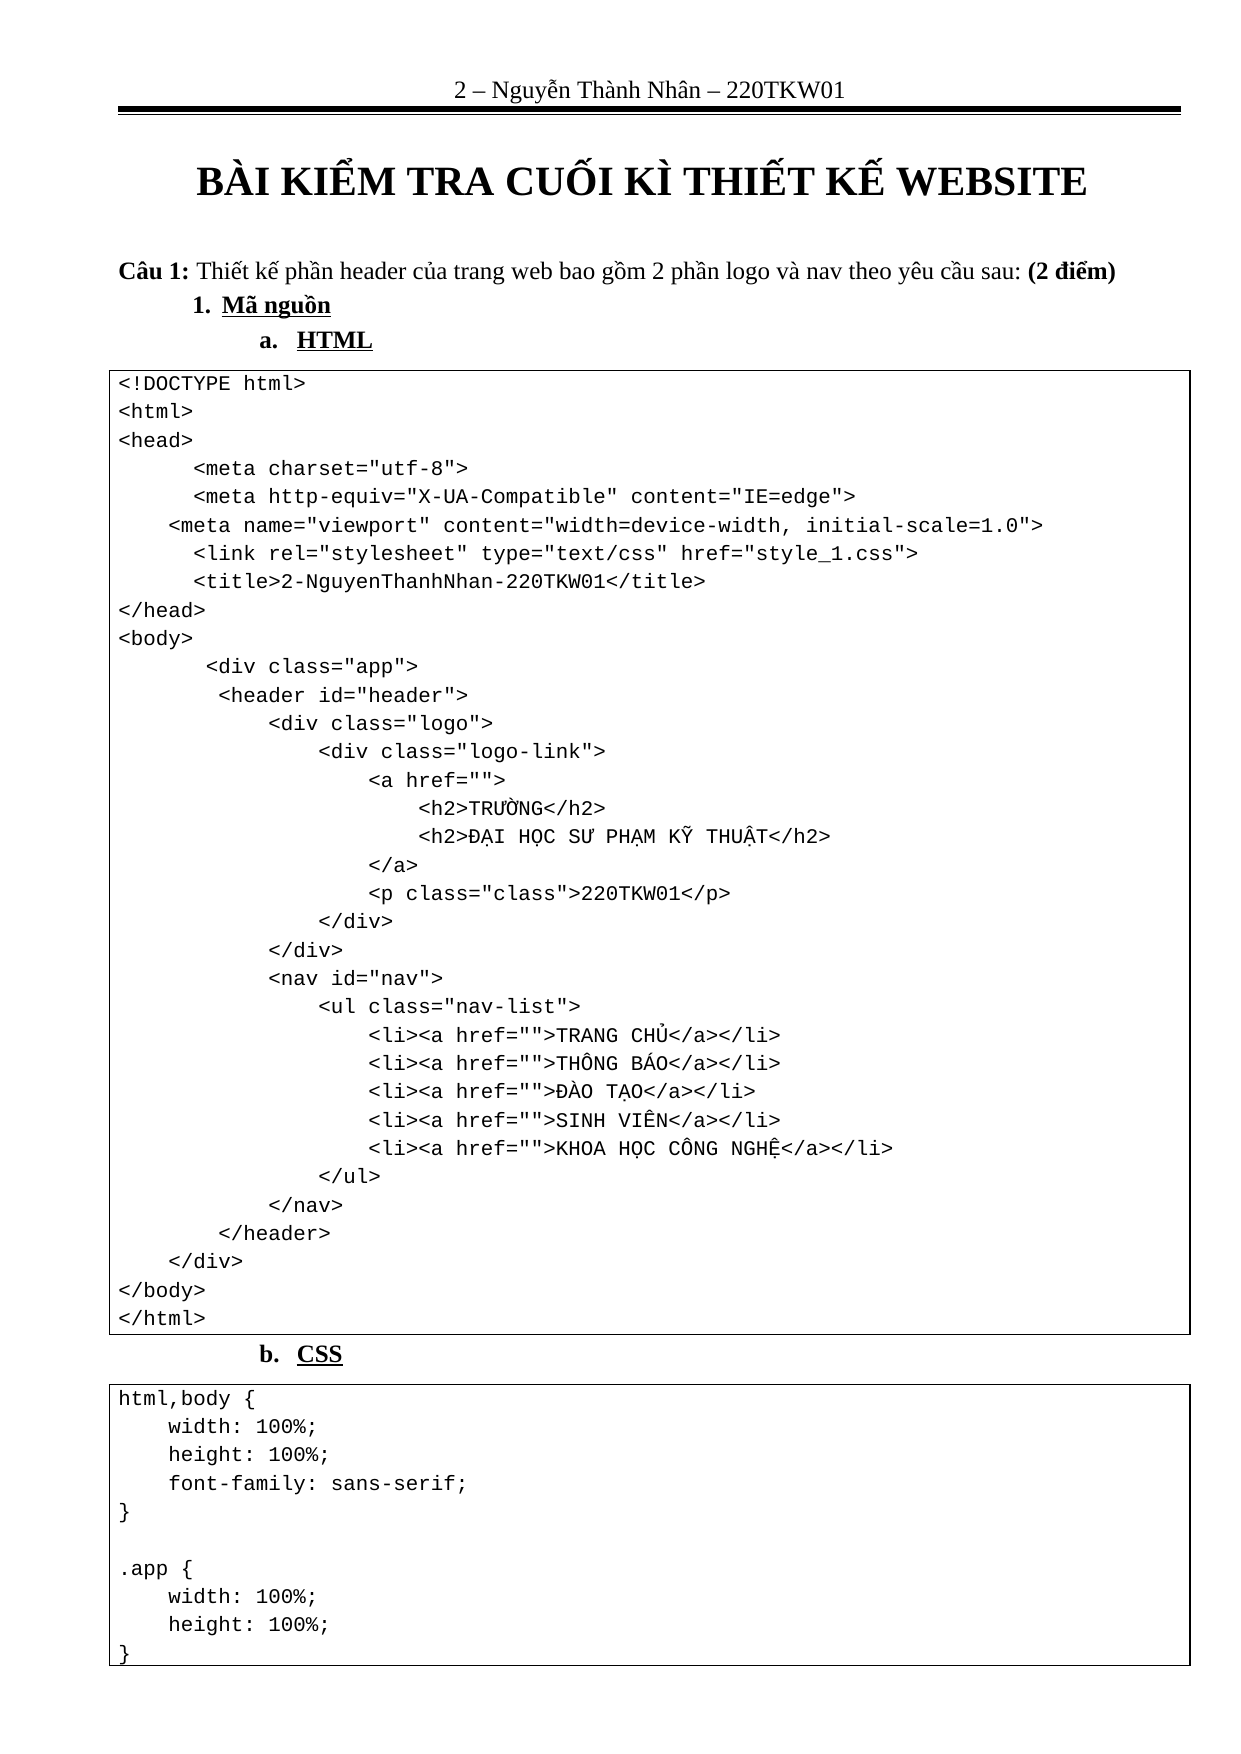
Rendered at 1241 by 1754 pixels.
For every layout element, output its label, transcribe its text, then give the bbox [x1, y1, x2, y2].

text <html> [110, 398, 1189, 425]
text <!DOCTYPE html> [110, 371, 1189, 397]
text <div class="logo"> [110, 710, 1189, 737]
text <meta name="viewport" content="width=device-width, initial-scale=1.0"> [110, 512, 1189, 538]
text <ul class="nav-list"> [110, 993, 1189, 1020]
text <p class="class">220TKW01</p> [110, 880, 1189, 907]
text <link rel="stylesheet" type="text/css" href="style_1.css"> [110, 540, 1189, 567]
text width: 100%; [110, 1413, 1189, 1439]
text <meta http-equiv="X-UA-Compatible" content="IE=edge"> [110, 483, 1189, 510]
text <body> [110, 625, 1189, 652]
text width: 100%; [110, 1583, 1189, 1609]
text } [110, 1639, 1189, 1665]
text </a> [110, 852, 1189, 878]
text </head> [110, 597, 1189, 623]
text <div class="logo-link"> [110, 738, 1189, 765]
text </div> [110, 1248, 1189, 1275]
text </ul> [110, 1163, 1189, 1190]
text </header> [110, 1220, 1189, 1247]
text </body> [110, 1277, 1189, 1303]
list HTML [259, 325, 1181, 354]
text <div class="app"> [110, 653, 1189, 680]
text Câu 1: Thiết kế phần header của trang web bao gồm 2 phần logo và nav theo yêu cầu sau: (2 điểm) [118, 256, 1181, 285]
text </html> [110, 1305, 1189, 1334]
text font-family: sans-serif; [110, 1469, 1189, 1496]
text <li><a href="">TRANG CHỦ</a></li> [110, 1022, 1189, 1048]
list Mã nguồn [192, 291, 1181, 319]
text </div> [110, 937, 1189, 963]
list CSS [259, 1339, 1181, 1368]
text } [110, 1498, 1189, 1524]
text <li><a href="">THÔNG BÁO</a></li> [110, 1050, 1189, 1077]
text <meta charset="utf-8"> [110, 455, 1189, 482]
text height: 100%; [110, 1441, 1189, 1468]
text <head> [110, 427, 1189, 453]
text <a href=""> [110, 767, 1189, 793]
text .app { [110, 1554, 1189, 1581]
text html,body { [110, 1385, 1189, 1411]
text BÀI KIỂM TRA CUỐI KÌ THIẾT KẾ WEBSITE [103, 157, 1181, 205]
text <li><a href="">SINH VIÊN</a></li> [110, 1107, 1189, 1133]
text <header id="header"> [110, 682, 1189, 708]
text height: 100%; [110, 1611, 1189, 1638]
text </div> [110, 908, 1189, 935]
text <h2>ĐẠI HỌC SƯ PHẠM KỸ THUẬT</h2> [110, 823, 1189, 850]
text <nav id="nav"> [110, 965, 1189, 992]
text <li><a href="">KHOA HỌC CÔNG NGHỆ</a></li> [110, 1135, 1189, 1162]
text <li><a href="">ĐÀO TẠO</a></li> [110, 1078, 1189, 1105]
text </nav> [110, 1192, 1189, 1218]
text <title>2-NguyenThanhNhan-220TKW01</title> [110, 568, 1189, 595]
text <h2>TRƯỜNG</h2> [110, 795, 1189, 822]
